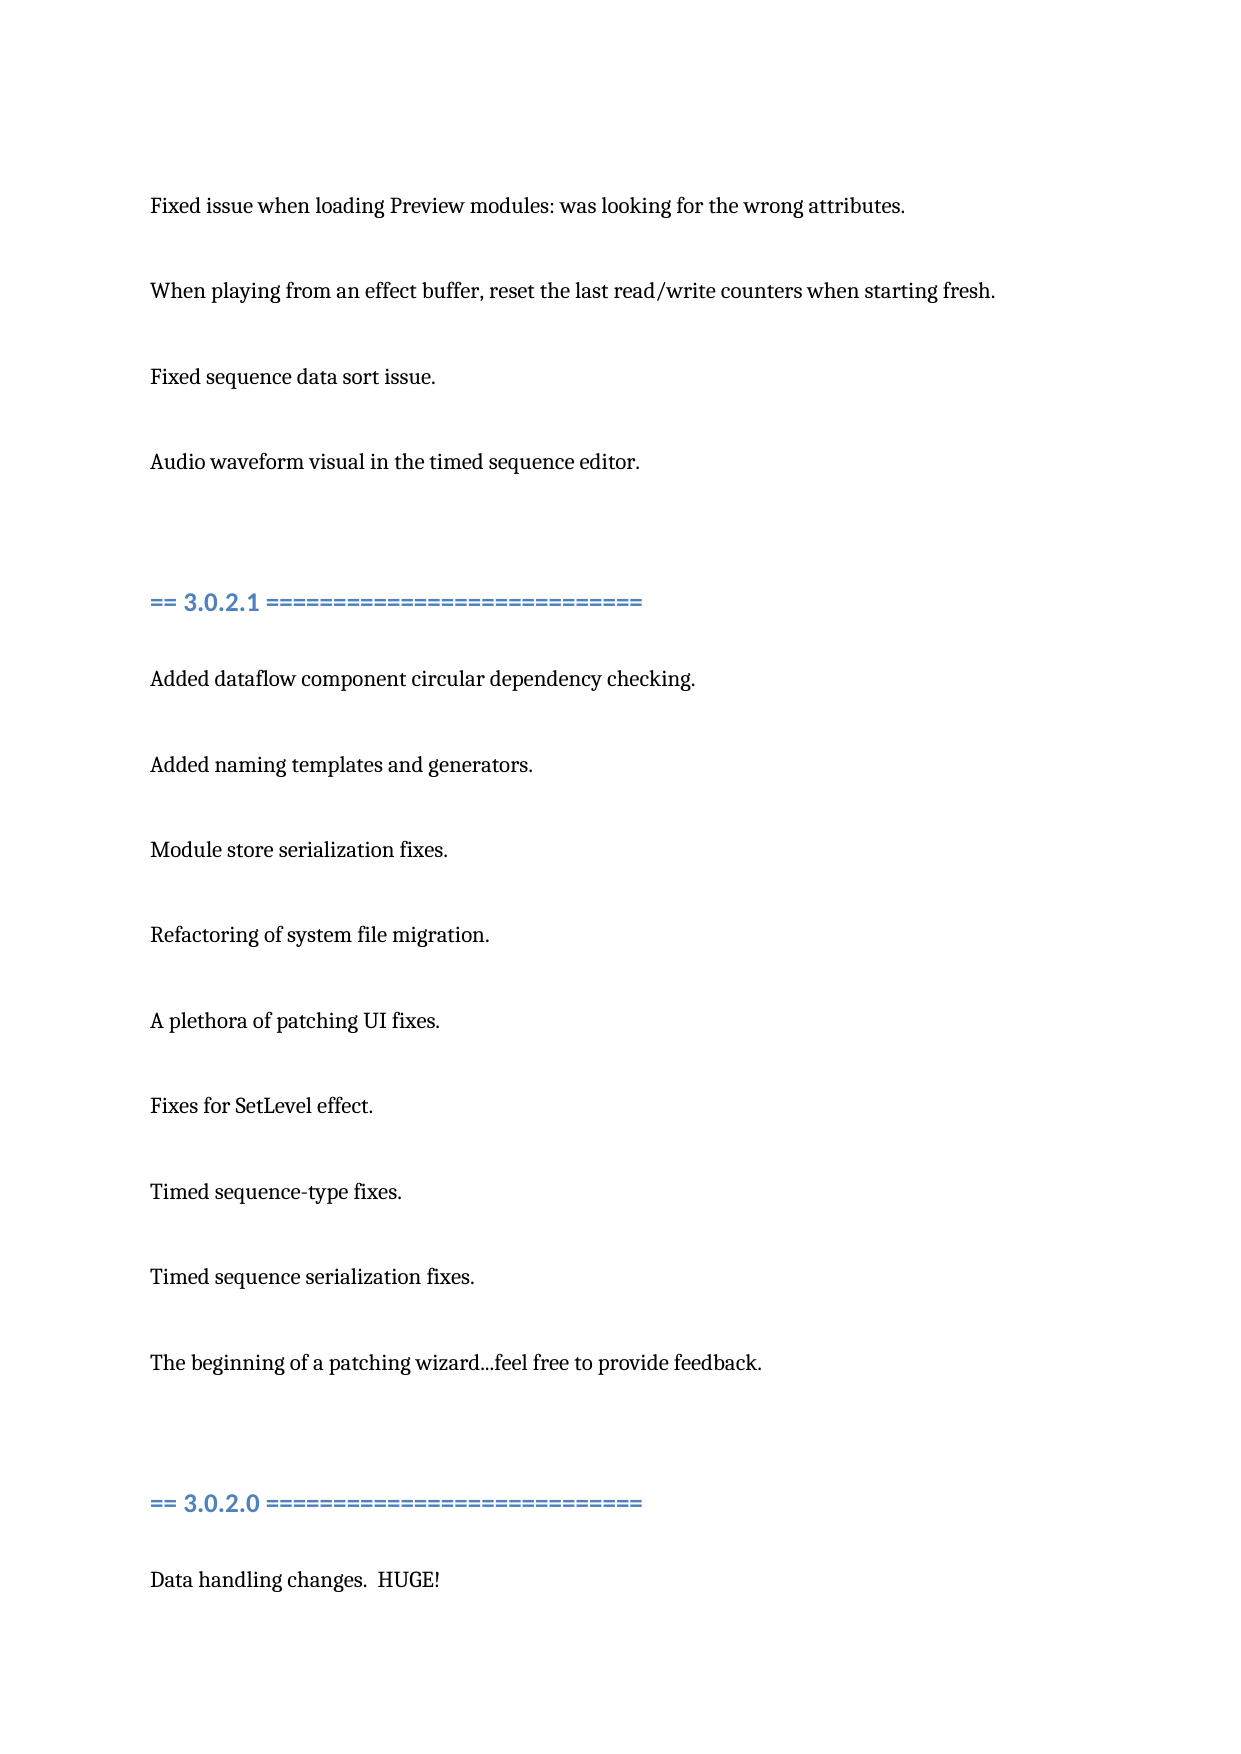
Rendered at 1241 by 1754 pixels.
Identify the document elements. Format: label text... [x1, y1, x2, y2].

text Module store serialization fixes. [150, 837, 1090, 863]
text == 3.0.2.0 ============================ [150, 1486, 1090, 1519]
text When playing from an effect buffer, reset the last read/write counters when starting fresh. [150, 278, 1090, 304]
text Added naming templates and generators. [150, 751, 1090, 778]
text A plethora of patching UI fixes. [150, 1008, 1090, 1034]
text The beginning of a patching wizard...feel free to provide feedback. [150, 1349, 1090, 1376]
text Data handling changes. HUGE! [150, 1566, 1090, 1593]
text Timed sequence serialization fixes. [150, 1264, 1090, 1290]
text Timed sequence-type fixes. [150, 1178, 1090, 1205]
text Refactoring of system file migration. [150, 922, 1090, 949]
text Audio waveform visual in the timed sequence editor. [150, 449, 1090, 475]
text Fixes for SetLevel effect. [150, 1093, 1090, 1119]
text Fixed sequence data sort issue. [150, 363, 1090, 390]
text Fixed issue when loading Preview modules: was looking for the wrong attributes. [150, 193, 1090, 219]
text == 3.0.2.1 ============================ [150, 585, 1090, 618]
text Added dataflow component circular dependency checking. [150, 666, 1090, 692]
